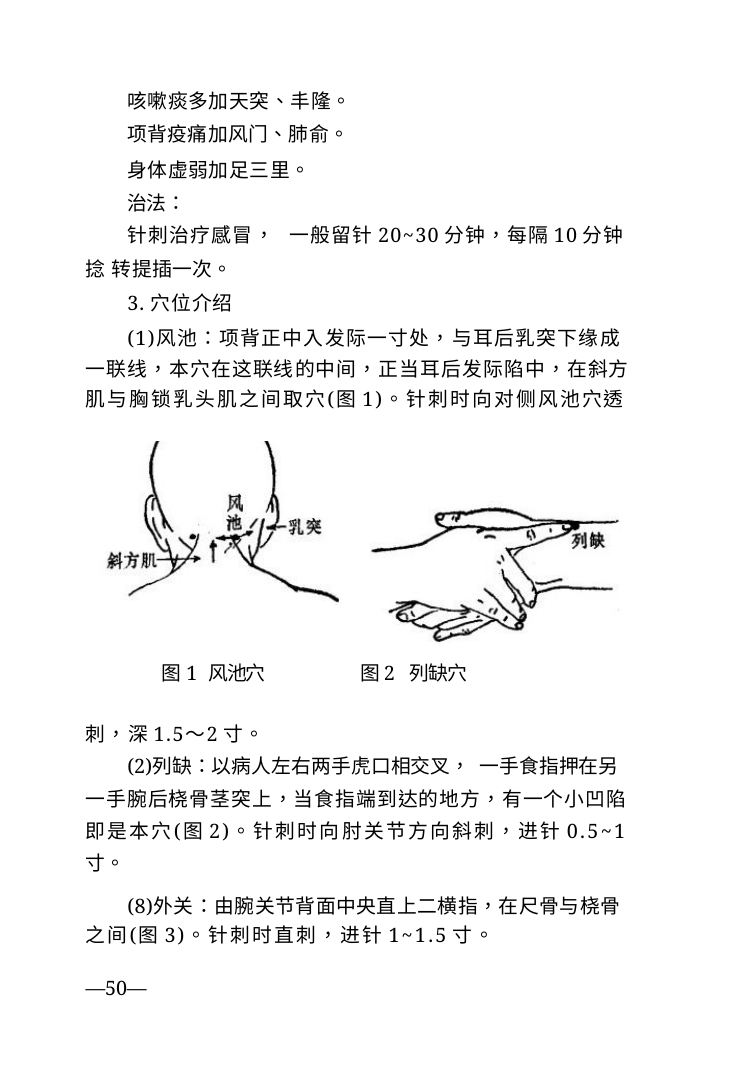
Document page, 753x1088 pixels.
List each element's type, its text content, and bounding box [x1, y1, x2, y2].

text 3. 穴位介绍 [127, 291, 639, 315]
text 针刺治疗感冒， 一般留针20~30分钟，每隔10分钟捻 转提插一次。 [85, 221, 627, 283]
picture [362, 500, 622, 644]
text (8)外关：由腕关节背面中央直上二横指，在尺骨与桡骨 之间(图3)。针刺时直刺，进针1~1.5寸。 [85, 892, 627, 948]
text 身体虚弱加足三里。 治法： [127, 157, 311, 216]
text (1)风池：项背正中入发际一寸处，与耳后乳突下缘成 一联线，本穴在这联线的中间，正当耳后发际陷中，在斜方 肌与胸锁乳头肌之间取穴(图1)。针刺时向对侧风池穴透 [85, 324, 630, 412]
text 咳嗽痰多加天突、丰隆。 项背疫痛加风门、肺俞。 [127, 87, 353, 147]
picture [97, 441, 342, 605]
text 刺，深1.5～2寸。 [85, 721, 639, 746]
text (2)列缺：以病人左右两手虎口相交叉， 一手食指押在另 一手腕后桡骨茎突上，当食指端到达的地方，有一个小凹陷 即是本穴(图2)。针刺时向肘关节方向斜刺，进针0.5~1 寸。 [85, 753, 628, 877]
text 图 1 风池穴 图2 列缺穴 [161, 660, 639, 686]
